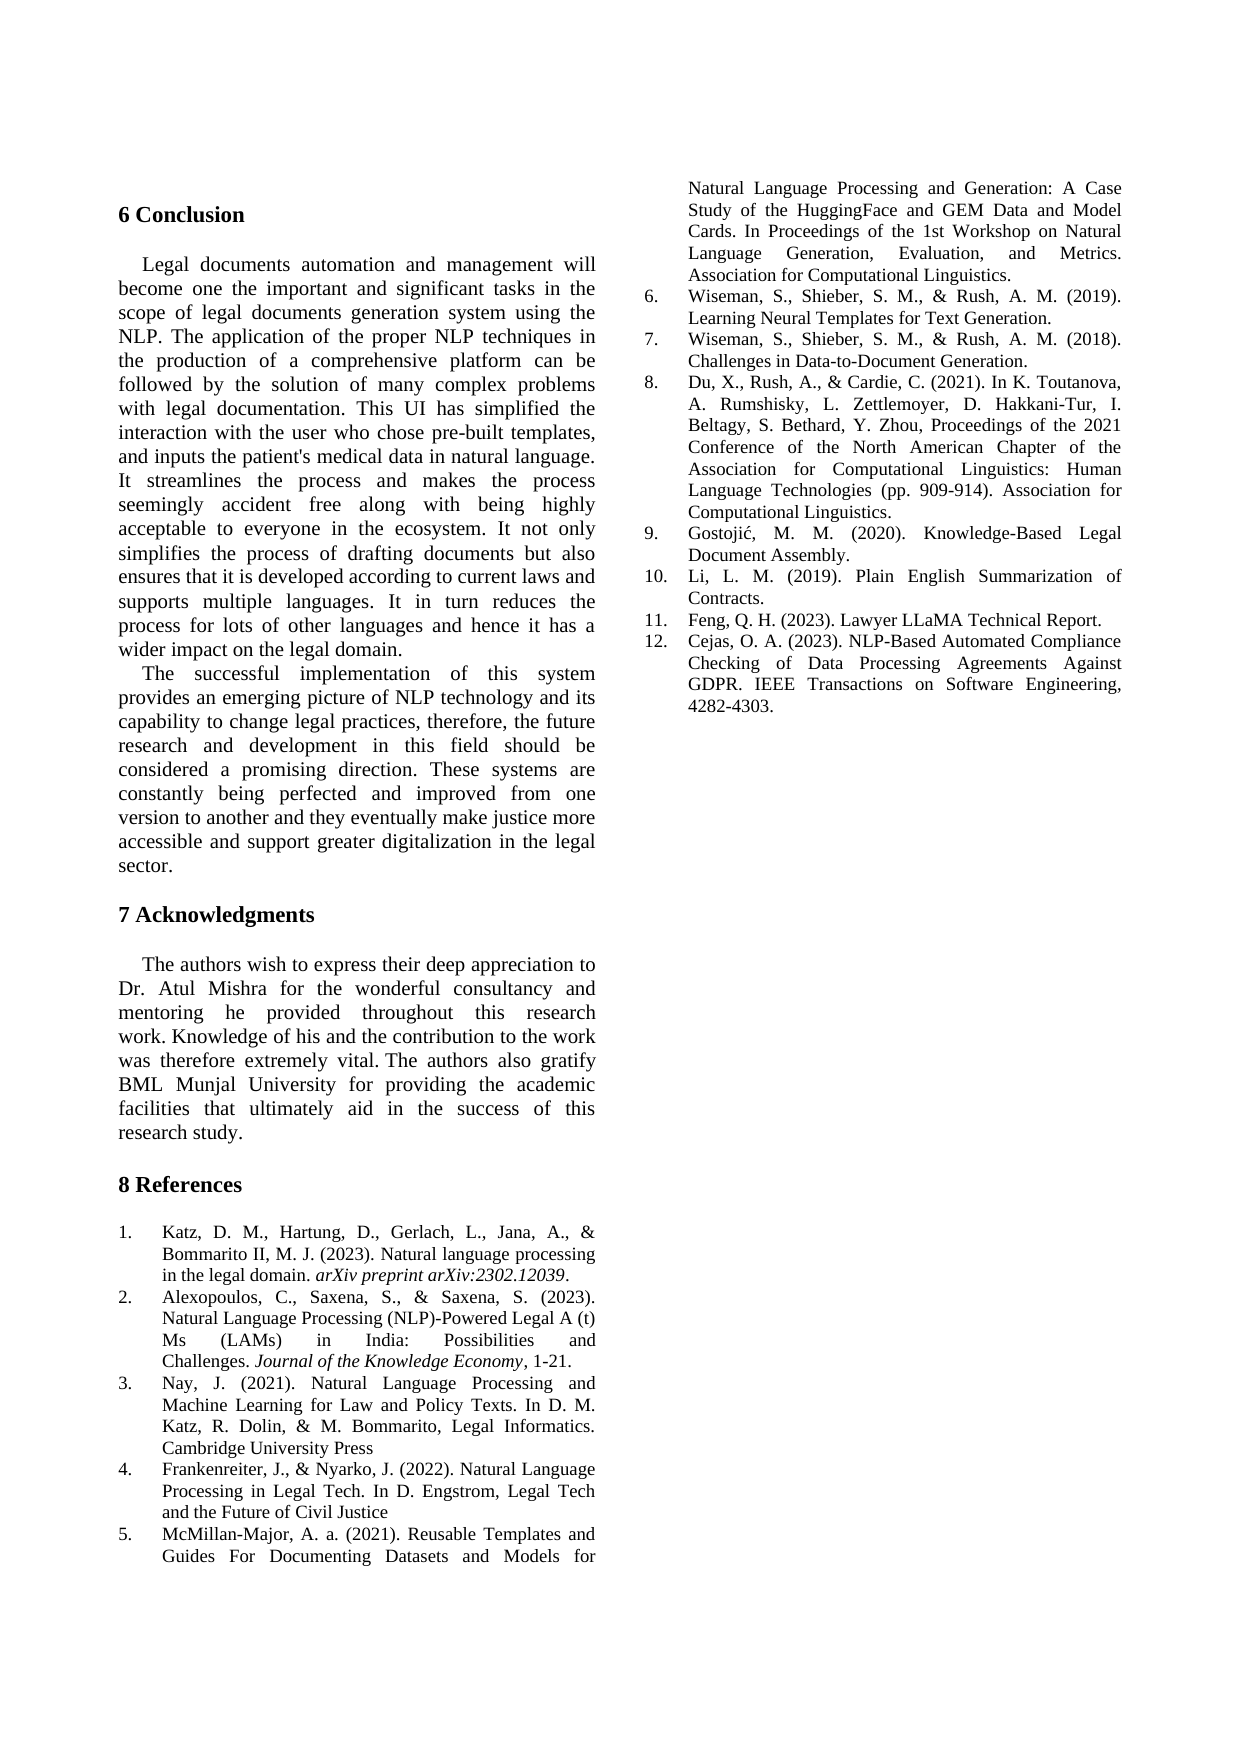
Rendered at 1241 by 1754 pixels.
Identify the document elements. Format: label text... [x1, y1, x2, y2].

list Feng, Q. H. (2023). Lawyer LLaMA Technical Report. [644, 608, 1122, 630]
list Li, L. M. (2019). Plain English Summarization of Contracts. [644, 565, 1122, 608]
text Legal documents automation and management will become one the important and significant tasks in the scope of legal documents generation system using the NLP. The application of the proper NLP techniques in the production of a comprehensive platform can be followed by the solution of many complex problems with legal documentation. This UI has simplified the interaction with the user who chose pre-built templates, and inputs the patient's medical data in natural language. It streamlines the process and makes the process seemingly accident free along with being highly acceptable to everyone in the ecosystem. It not only simplifies the process of drafting documents but also ensures that it is developed according to current laws and supports multiple languages. It in turn reduces the process for lots of other languages and hence it has a wider impact on the legal domain. [118, 252, 596, 661]
text 6 Conclusion [118, 201, 596, 228]
list McMillan-Major, A. a. (2021). Reusable Templates and Guides For Documenting Datasets and Models for Natural Language Processing and Generation: A Case Study of the HuggingFace and GEM Data and Model Cards. In Proceedings of the 1st Workshop on Natural Language Generation, Evaluation, and Metrics. Association for Computational Linguistics. [118, 1523, 596, 1566]
list Katz, D. M., Hartung, D., Gerlach, L., Jana, A., & Bommarito II, M. J. (2023). Natural language processing in the legal domain. arXiv preprint arXiv:2302.12039. [118, 1221, 596, 1286]
list Nay, J. (2021). Natural Language Processing and Machine Learning for Law and Policy Texts. In D. M. Katz, R. Dolin, & M. Bommarito, Legal Informatics. Cambridge University Press [118, 1372, 596, 1458]
list Alexopoulos, C., Saxena, S., & Saxena, S. (2023). Natural Language Processing (NLP)-Powered Legal A (t) Ms (LAMs) in India: Possibilities and Challenges. Journal of the Knowledge Economy, 1-21. [118, 1286, 596, 1372]
list McMillan-Major, A. a. (2021). Reusable Templates and Guides For Documenting Datasets and Models for Natural Language Processing and Generation: A Case Study of the HuggingFace and GEM Data and Model Cards. In Proceedings of the 1st Workshop on Natural Language Generation, Evaluation, and Metrics. Association for Computational Linguistics. [644, 177, 1122, 285]
list Du, X., Rush, A., & Cardie, C. (2021). In K. Toutanova, A. Rumshisky, L. Zettlemoyer, D. Hakkani-Tur, I. Beltagy, S. Bethard, Y. Zhou, Proceedings of the 2021 Conference of the North American Chapter of the Association for Computational Linguistics: Human Language Technologies (pp. 909-914). Association for Computational Linguistics. [644, 371, 1122, 522]
list Gostojić, M. M. (2020). Knowledge-Based Legal Document Assembly. [644, 522, 1122, 565]
list Cejas, O. A. (2023). NLP-Based Automated Compliance Checking of Data Processing Agreements Against GDPR. IEEE Transactions on Software Engineering, 4282-4303. [644, 630, 1122, 716]
list Frankenreiter, J., & Nyarko, J. (2022). Natural Language Processing in Legal Tech. In D. Engstrom, Legal Tech and the Future of Civil Justice [118, 1458, 596, 1523]
text 8 References [118, 1171, 596, 1197]
text The successful implementation of this system provides an emerging picture of NLP technology and its capability to change legal practices, therefore, the future research and development in this field should be considered a promising direction. These systems are constantly being perfected and improved from one version to another and they eventually make justice more accessible and support greater digitalization in the legal sector. [118, 661, 596, 877]
text 7 Acknowledgments [118, 901, 596, 928]
list Wiseman, S., Shieber, S. M., & Rush, A. M. (2018). Challenges in Data-to-Document Generation. [644, 328, 1122, 371]
list Wiseman, S., Shieber, S. M., & Rush, A. M. (2019). Learning Neural Templates for Text Generation. [644, 285, 1122, 328]
text The authors wish to express their deep appreciation to Dr. Atul Mishra for the wonderful consultancy and mentoring he provided throughout this research work. Knowledge of his and the contribution to the work was therefore extremely vital. The authors also gratify BML Munjal University for providing the academic facilities that ultimately aid in the success of this research study. [118, 952, 596, 1144]
